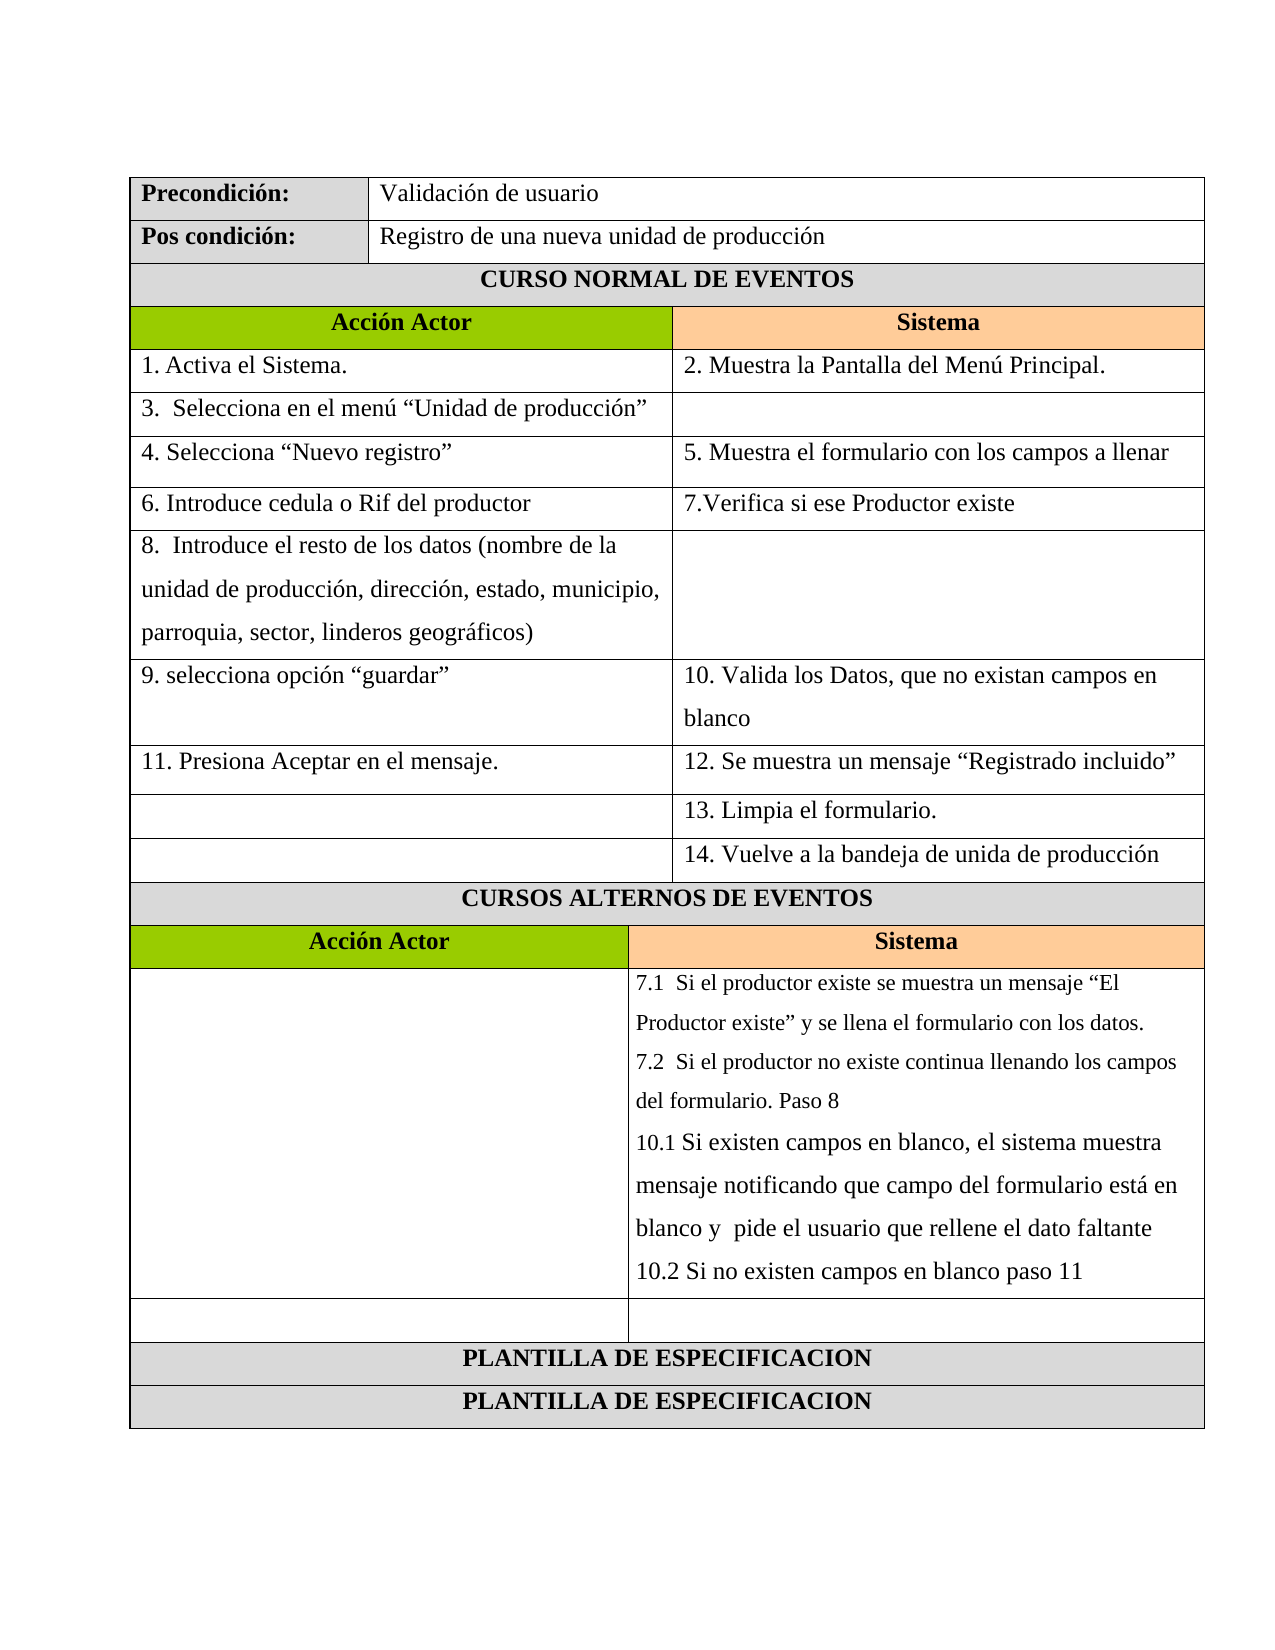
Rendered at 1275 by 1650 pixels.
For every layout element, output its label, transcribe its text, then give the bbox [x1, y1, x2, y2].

table_cell 8. Introduce el resto de los datos (nombre de la unidad de producción, dirección, estado, municipio, parroquia, sector, linderos geográficos) [131, 531, 672, 659]
table_cell 2. Muestra la Pantalla del Menú Principal. [673, 350, 1204, 392]
table_cell [629, 1299, 1204, 1342]
table_cell 5. Muestra el formulario con los campos a llenar [673, 437, 1204, 487]
table_cell Acción Actor [131, 307, 672, 349]
table_cell [131, 795, 672, 838]
table_cell Sistema [629, 926, 1204, 968]
table_cell [131, 1299, 628, 1342]
table_cell CURSO NORMAL DE EVENTOS [131, 264, 1204, 306]
table_cell Sistema [673, 307, 1204, 349]
table_cell 10. Valida los Datos, que no existan campos en blanco [673, 660, 1204, 745]
table_cell Pos condición: [131, 221, 368, 263]
table_cell CURSOS ALTERNOS DE EVENTOS [131, 883, 1204, 925]
table_cell 6. Introduce cedula o Rif del productor [131, 488, 672, 529]
table_cell PLANTILLA DE ESPECIFICACION [131, 1343, 1204, 1385]
table_cell 13. Limpia el formulario. [673, 795, 1204, 838]
table_cell 7.1 Si el productor existe se muestra un mensaje “El Productor existe” y se llena el formulario con los datos. 7.2 Si el productor no existe continua llenando los campos del formulario. Paso 8 10.1 Si existen campos en blanco, el sistema muestra mensaje notificando que campo del formulario está en blanco y pide el usuario que rellene el dato faltante 10.2 Si no existen campos en blanco paso 11 [629, 969, 1204, 1298]
table_cell Validación de usuario [369, 178, 1204, 220]
table_cell [131, 969, 628, 1298]
table_cell Precondición: [131, 178, 368, 220]
table_cell [673, 531, 1204, 659]
table_cell 7.Verifica si ese Productor existe [673, 488, 1204, 529]
table_cell [673, 393, 1204, 436]
table_cell 11. Presiona Aceptar en el mensaje. [131, 746, 672, 794]
table_cell Registro de una nueva unidad de producción [369, 221, 1204, 263]
table_cell PLANTILLA DE ESPECIFICACION [131, 1386, 1204, 1428]
table_cell 4. Selecciona “Nuevo registro” [131, 437, 672, 487]
table_cell 12. Se muestra un mensaje “Registrado incluido” [673, 746, 1204, 794]
table_cell Acción Actor [131, 926, 628, 968]
table_cell 3. Selecciona en el menú “Unidad de producción” [131, 393, 672, 436]
table_cell 9. selecciona opción “guardar” [131, 660, 672, 745]
table_cell 1. Activa el Sistema. [131, 350, 672, 392]
table_cell [131, 839, 672, 882]
table_cell 14. Vuelve a la bandeja de unida de producción [673, 839, 1204, 882]
